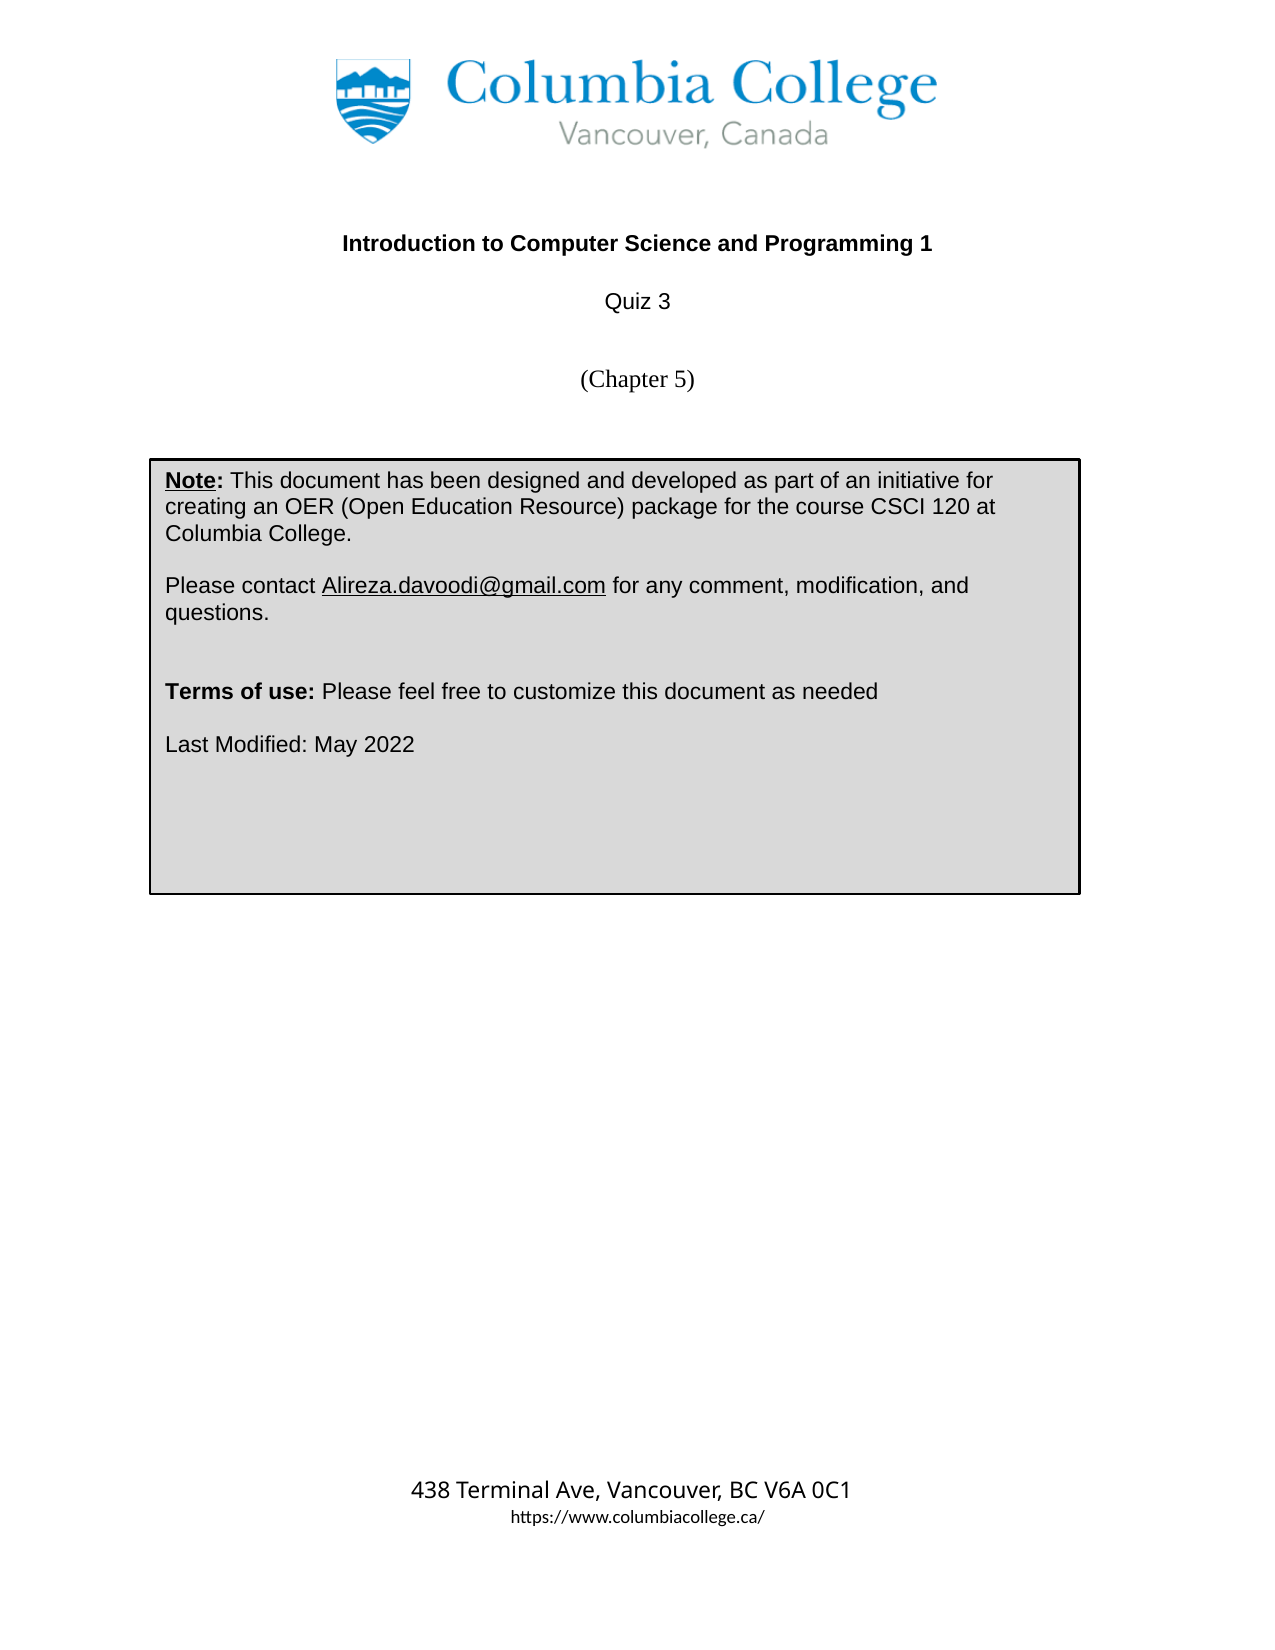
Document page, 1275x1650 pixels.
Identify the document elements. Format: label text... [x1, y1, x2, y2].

subtitle Introduction to Computer Science and Programming 1 [150, 227, 1125, 259]
picture [336, 59, 939, 149]
text (Chapter 5) [150, 362, 1125, 394]
subtitle Quiz 3 [150, 284, 1125, 317]
